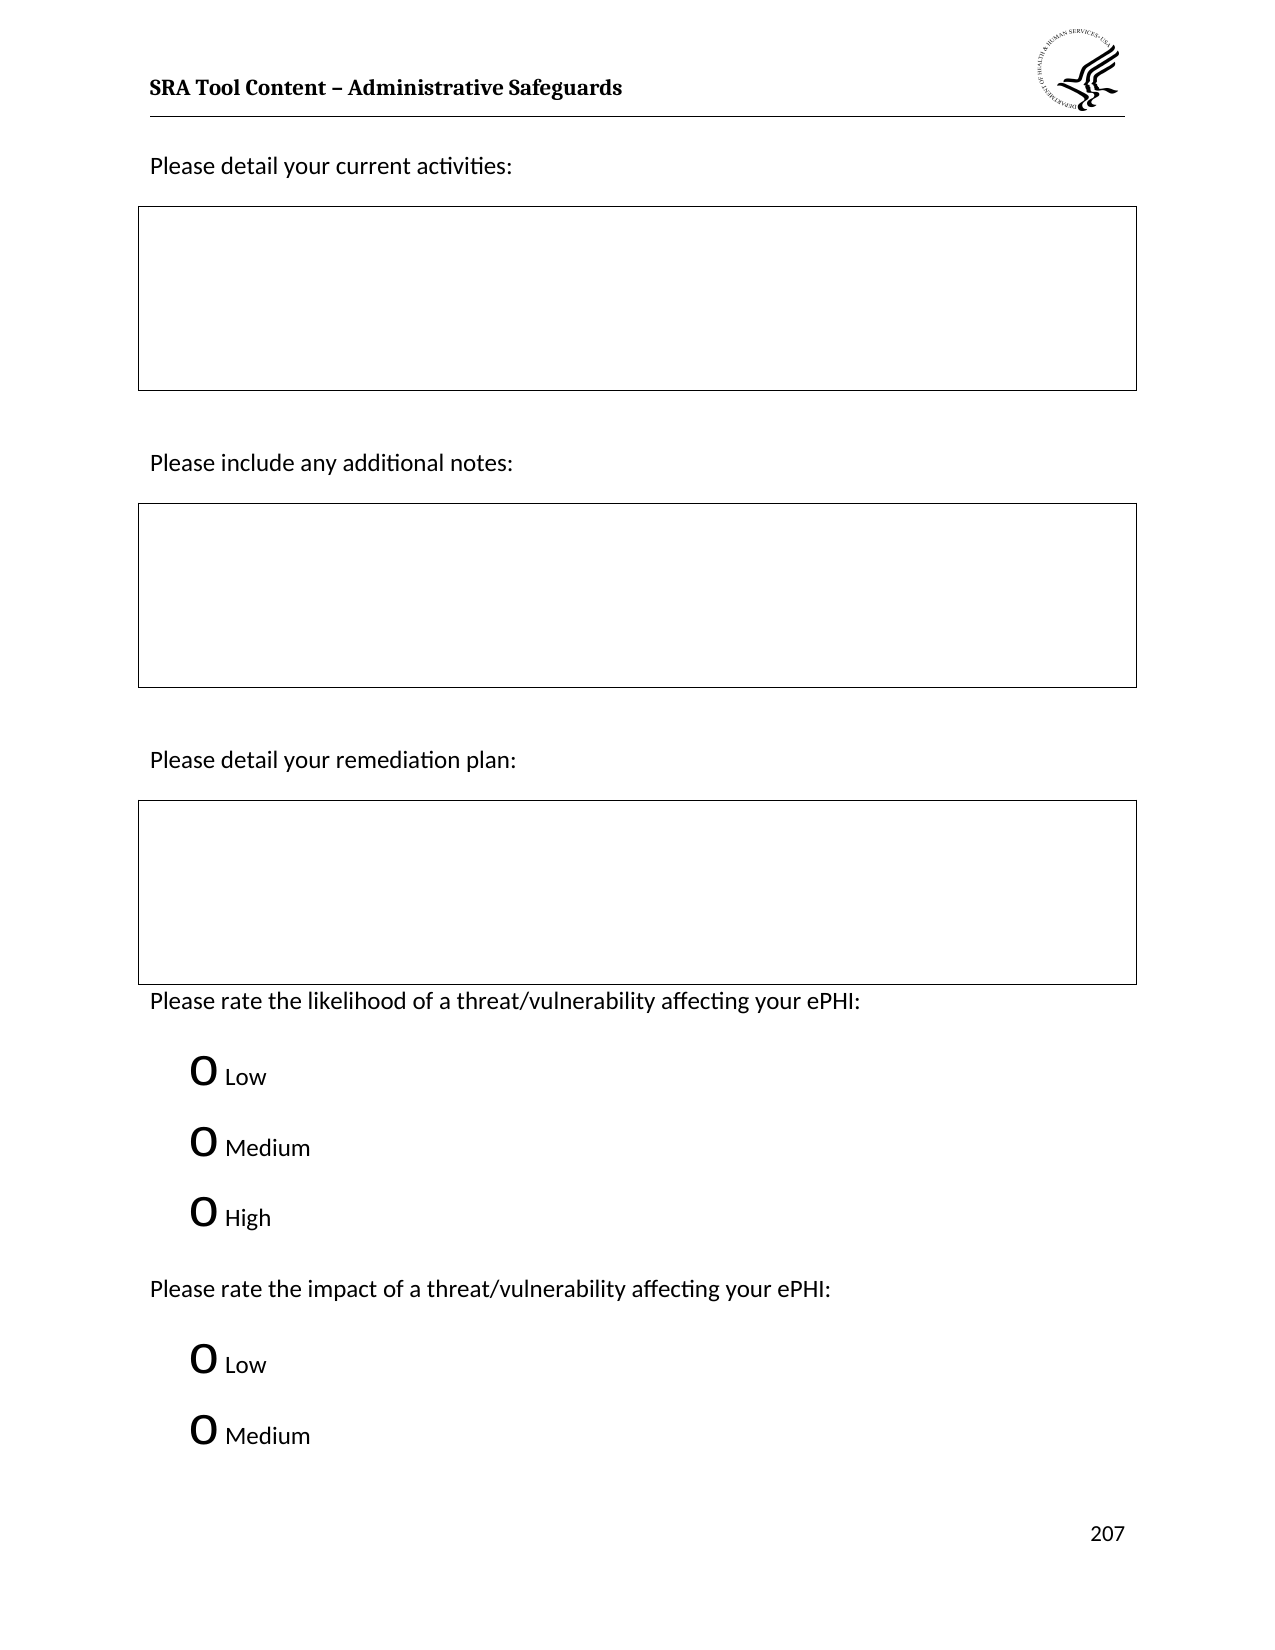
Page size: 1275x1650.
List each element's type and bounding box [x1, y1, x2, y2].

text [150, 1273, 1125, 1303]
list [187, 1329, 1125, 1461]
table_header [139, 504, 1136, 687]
picture [1037, 29, 1119, 111]
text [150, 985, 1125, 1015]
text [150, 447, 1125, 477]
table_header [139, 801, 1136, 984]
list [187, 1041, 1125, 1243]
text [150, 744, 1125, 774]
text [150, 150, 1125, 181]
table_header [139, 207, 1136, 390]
